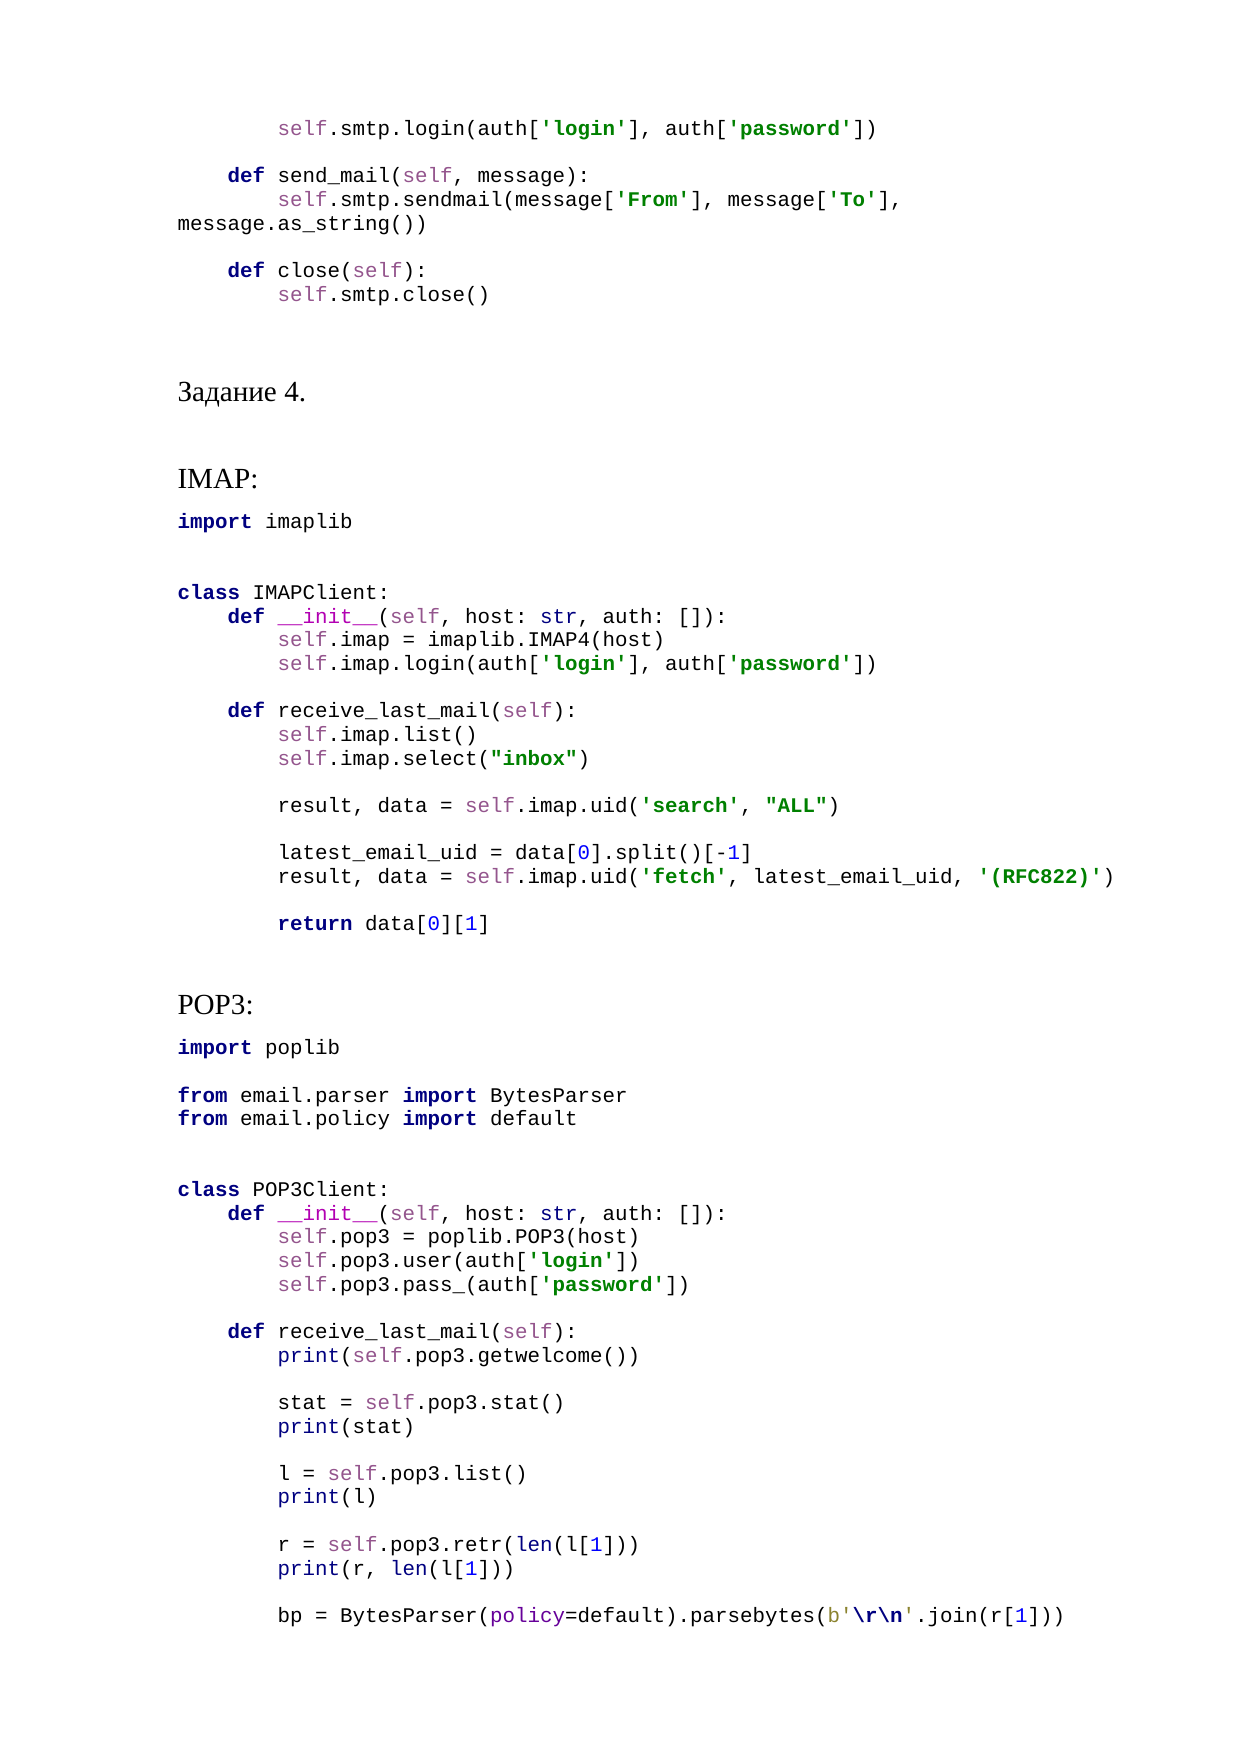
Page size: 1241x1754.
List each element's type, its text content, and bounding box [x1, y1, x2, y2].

text import imaplib class IMAPClient: def __init__(self, host: str, auth: []): self.imap = imaplib.IMAP4(host) self.imap.login(auth['login'], auth['password']) def receive_last_mail(self): self.imap.list() self.imap.select("inbox") result, data = self.imap.uid('search', "ALL") latest_email_uid = data[0].split()[-1] result, data = self.imap.uid('fetch', latest_email_uid, '(RFC822)') return data[0][1] [177, 511, 1152, 937]
subtitle Задание 4. [177, 374, 1152, 408]
text POP3: [177, 987, 1152, 1021]
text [177, 118, 1152, 307]
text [177, 1037, 1152, 1628]
text IMAP: [177, 461, 1152, 494]
